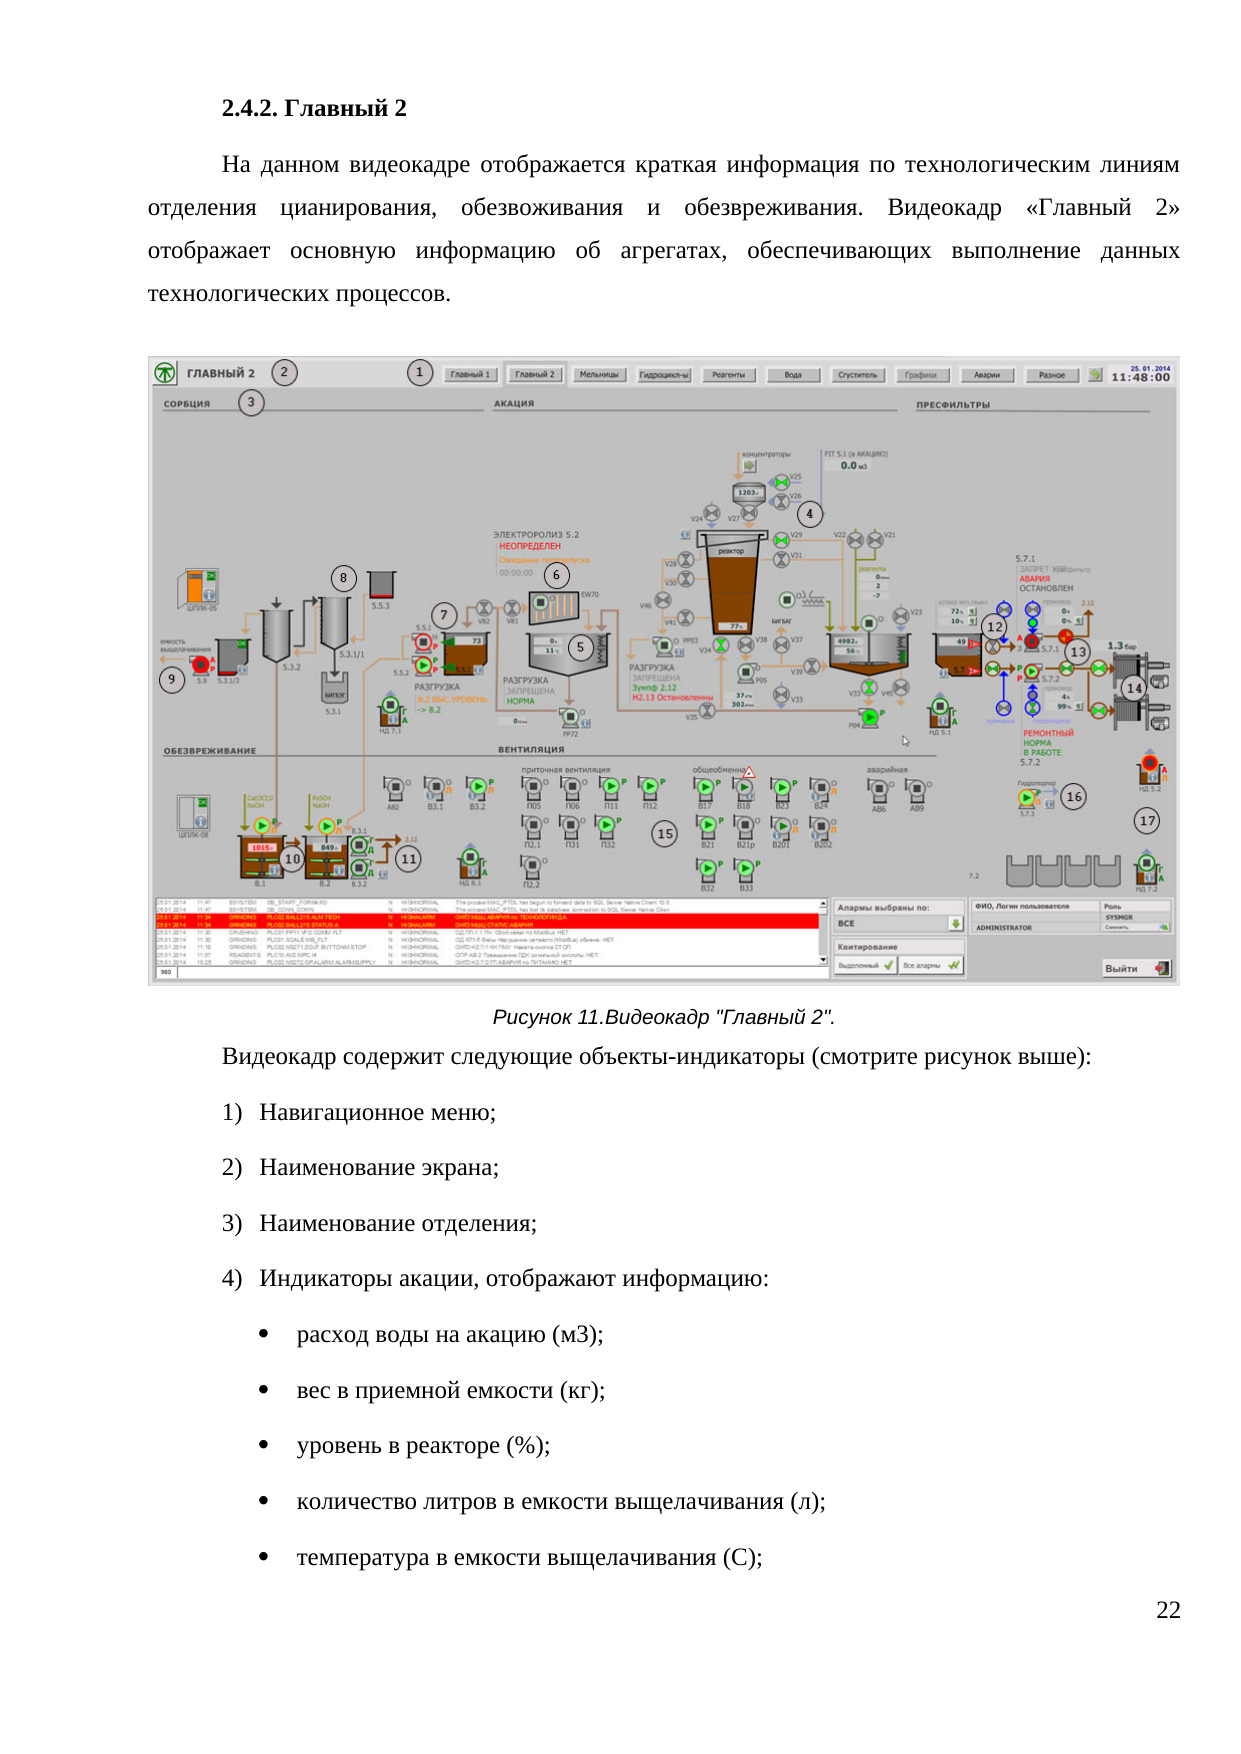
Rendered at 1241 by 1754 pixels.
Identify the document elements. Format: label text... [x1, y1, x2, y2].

text Рисунок 11.Видеокадр "Главный 2". [148, 1004, 1181, 1028]
subtitle 2.4.2. Главный 2 [148, 93, 1181, 122]
text На данном видеокадре отображается краткая информация по технологическим линиям отделения цианирования, обезвоживания и обезвреживания. Видеокадр «Главный 2» отображает основную информацию об агрегатах, обеспечивающих выполнение данных технологических процессов. [148, 149, 1181, 307]
list Навигационное меню; [222, 1097, 1181, 1125]
list Наименование экрана; [222, 1152, 1181, 1181]
picture [147, 333, 1182, 986]
list уровень в реакторе (%); [259, 1430, 1181, 1459]
list температура в емкости выщелачивания (С); [259, 1542, 1181, 1570]
list Наименование отделения; [222, 1208, 1181, 1237]
list вес в приемной емкости (кг); [259, 1375, 1181, 1403]
list расход воды на акацию (м3); [259, 1319, 1181, 1348]
text Видеокадр содержит следующие объекты-индикаторы (смотрите рисунок выше): [148, 1041, 1181, 1070]
list количество литров в емкости выщелачивания (л); [259, 1486, 1181, 1515]
list Индикаторы акации, отображают информацию: [222, 1263, 1181, 1292]
